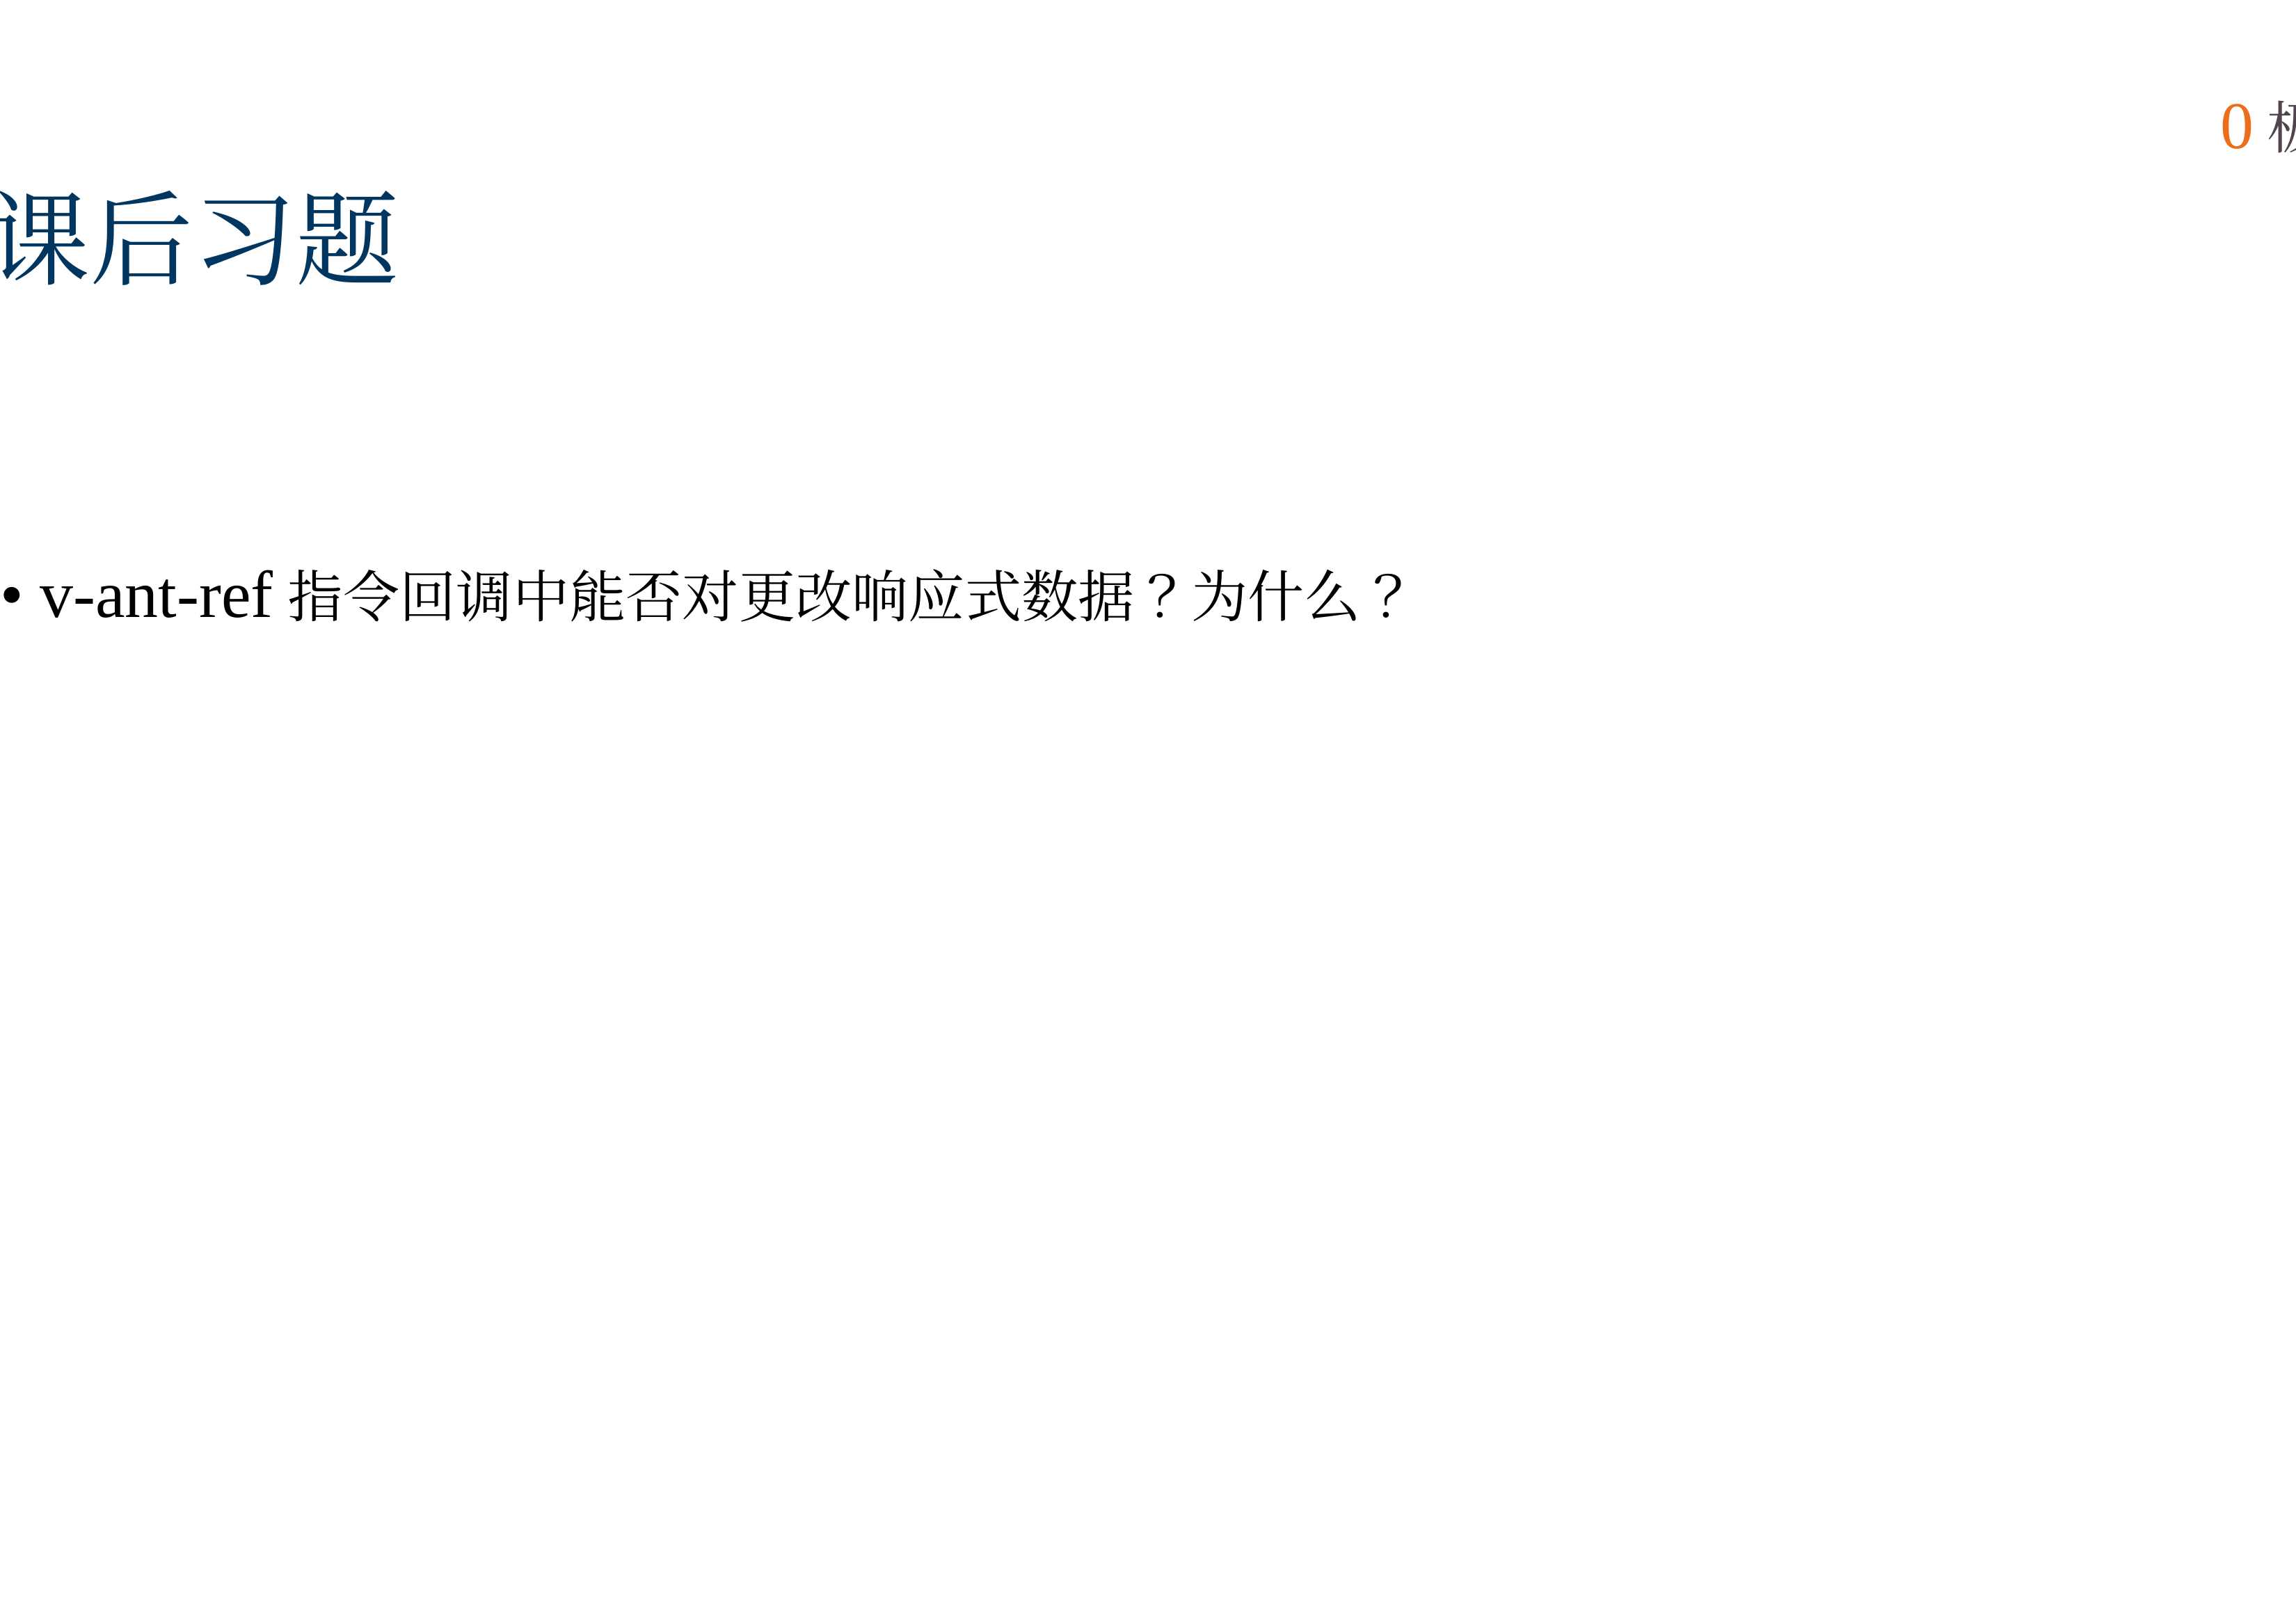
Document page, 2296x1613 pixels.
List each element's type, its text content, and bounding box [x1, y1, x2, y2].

text • v-ant-ref指令回调中能否对更改响应式数据？为什么？ [0, 552, 1519, 634]
